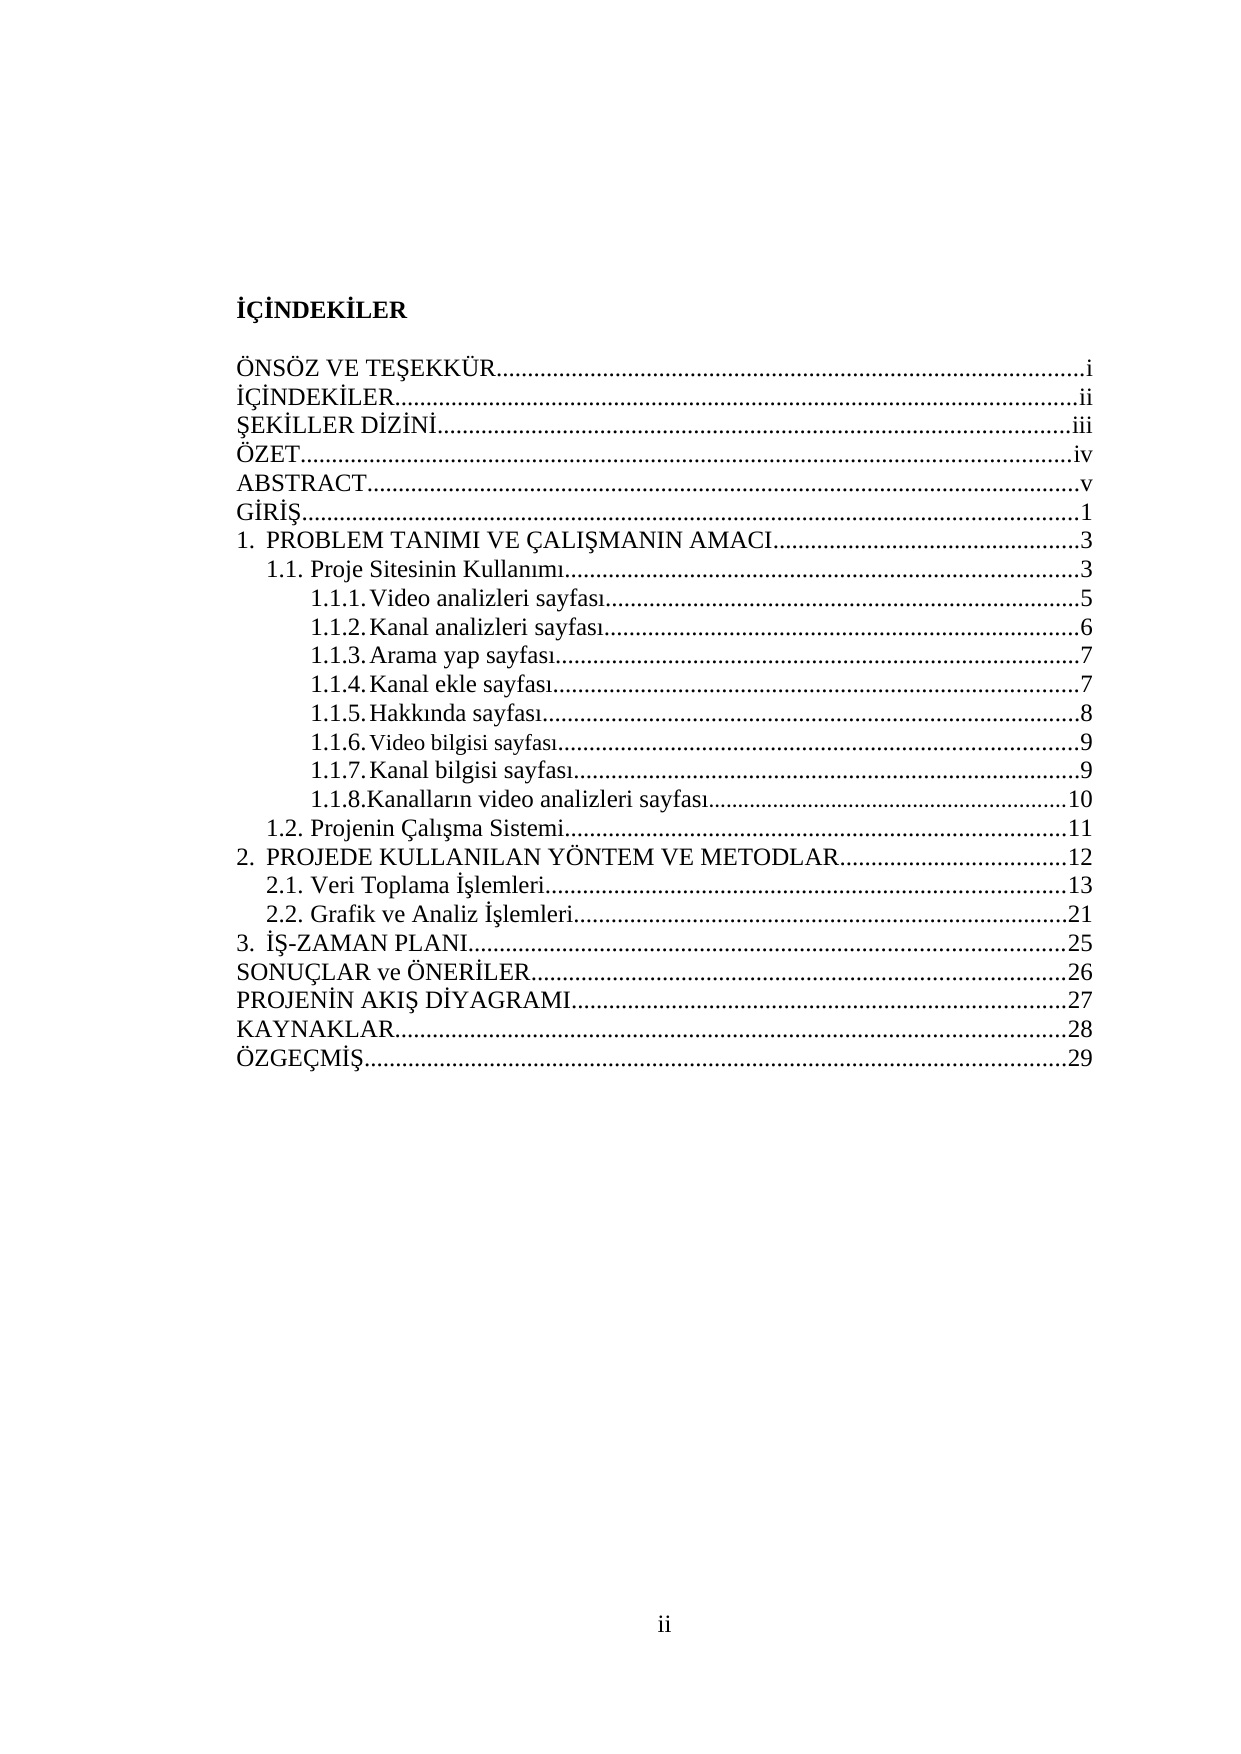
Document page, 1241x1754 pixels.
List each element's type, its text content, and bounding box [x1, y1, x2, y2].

text 1.1.2. Kanal analizleri sayfası 6 [310, 612, 1010, 640]
text 2.1. Veri Toplama İşlemleri 13 [266, 870, 1033, 899]
text 1.1.8.Kanalların video analizleri sayfası 10 [310, 784, 1010, 813]
text ÖZET iv [236, 439, 1004, 468]
text 2. PROJEDE KULLANILAN YÖNTEM VE METODLAR 12 [236, 842, 1004, 870]
text İÇİNDEKİLER ii [236, 382, 1004, 410]
text KAYNAKLAR 28 [236, 1014, 1004, 1043]
text 1.1.4. Kanal ekle sayfası 7 [310, 669, 1010, 698]
text 1.2. Projenin Çalışma Sistemi 11 [266, 813, 1033, 842]
text 3. İŞ-ZAMAN PLANI 25 [236, 928, 1004, 957]
text 1.1.6. Video bilgisi sayfası 9 [310, 727, 1010, 755]
text ÖZGEÇMİŞ 29 [236, 1043, 1004, 1072]
text GİRİŞ 1 [236, 497, 1004, 525]
text ŞEKİLLER DİZİNİ iii [236, 410, 1004, 439]
text 2.2. Grafik ve Analiz İşlemleri 21 [266, 899, 1033, 928]
text ÖNSÖZ VE TEŞEKKÜR i [236, 353, 1004, 382]
text 1. PROBLEM TANIMI VE ÇALIŞMANIN AMACI 3 [236, 525, 1004, 554]
text 1.1.5. Hakkında sayfası 8 [310, 698, 1010, 727]
text 1.1.3. Arama yap sayfası 7 [310, 640, 1010, 669]
text İÇİNDEKİLER [236, 295, 1092, 324]
text 1.1. Proje Sitesinin Kullanımı 3 [266, 554, 1033, 583]
text ABSTRACT v [236, 468, 1004, 497]
text 1.1.1. Video analizleri sayfası 5 [310, 583, 1010, 612]
text 1.1.7. Kanal bilgisi sayfası 9 [310, 755, 1010, 784]
text SONUÇLAR ve ÖNERİLER 26 [236, 957, 1004, 985]
text PROJENİN AKIŞ DİYAGRAMI 27 [236, 985, 1004, 1014]
